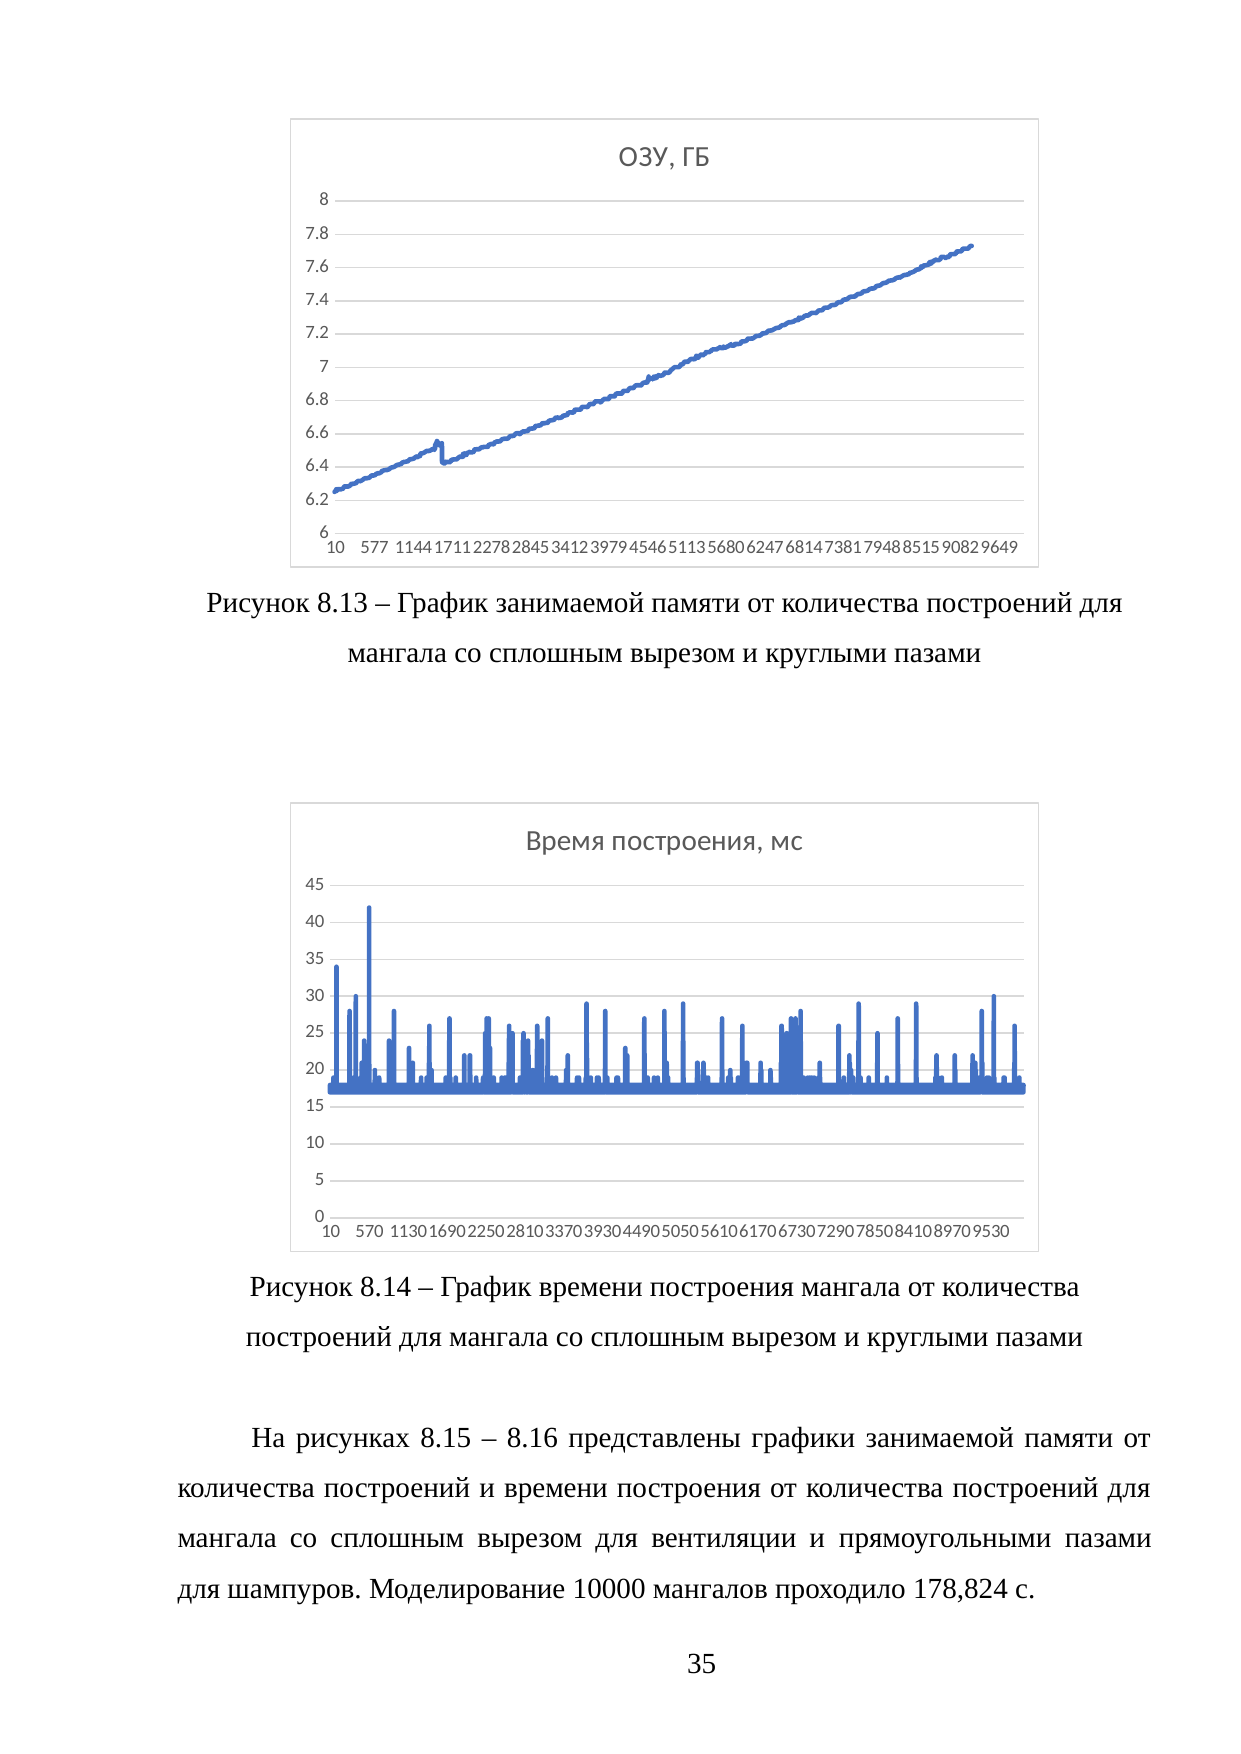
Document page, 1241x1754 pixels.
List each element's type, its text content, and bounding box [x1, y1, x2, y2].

text На рисунках 8.15 – 8.16 представлены графики занимаемой памяти от количества построений и времени построения от количества построений для мангала со сплошным вырезом для вентиляции и прямоугольными пазами для шампуров. Моделирование 10000 мангалов проходило 178,824 с. [177, 1420, 1152, 1604]
text Рисунок 8.14 – График времени построения мангала от количества построений для мангала со сплошным вырезом и круглыми пазами [177, 1269, 1152, 1353]
text Рисунок 8.13 – График занимаемой памяти от количества построений для мангала со сплошным вырезом и круглыми пазами [177, 585, 1152, 669]
